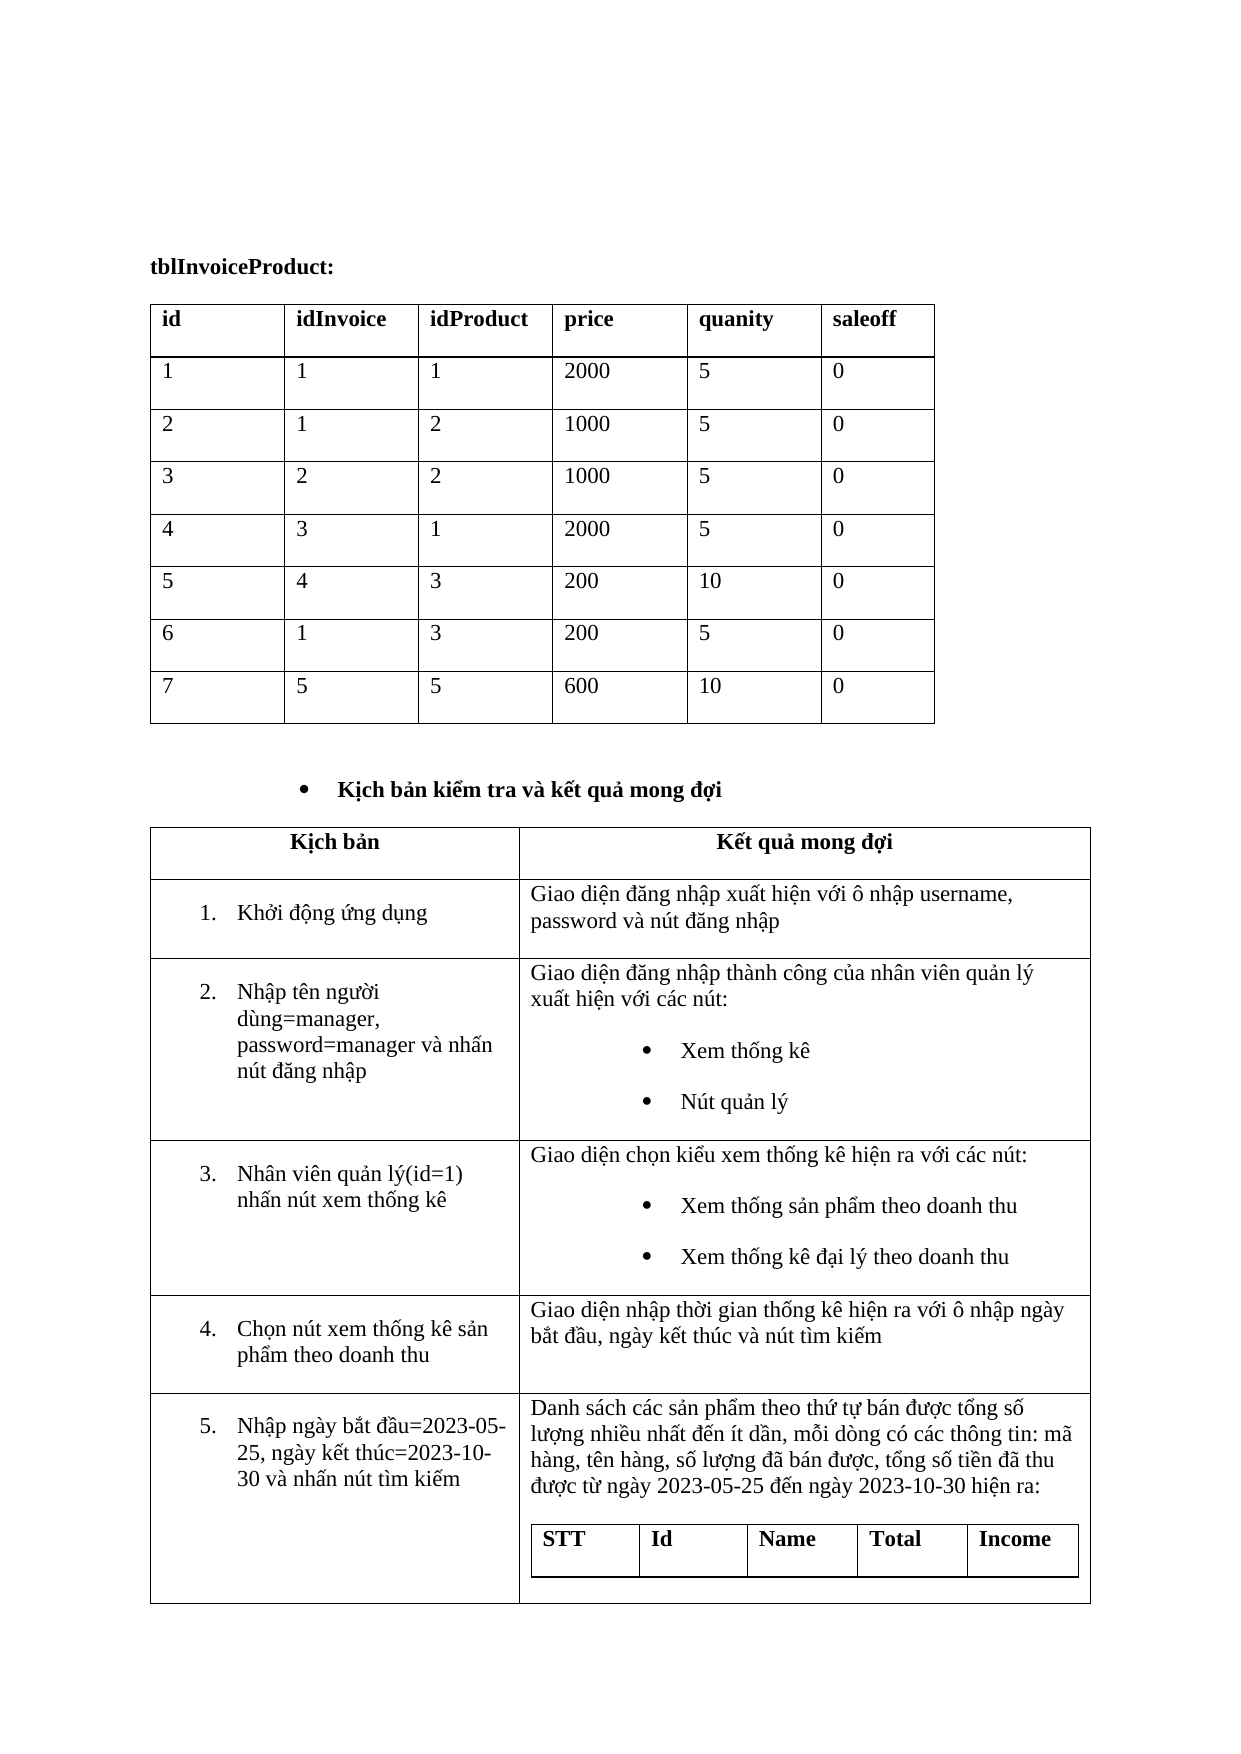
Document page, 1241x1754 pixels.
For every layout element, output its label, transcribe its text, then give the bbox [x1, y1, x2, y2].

table_cell Chọn nút xem thống kê sản phẩm theo doanh thu [151, 1296, 519, 1392]
table_cell 4 [151, 515, 284, 566]
table_cell 10 [688, 567, 821, 618]
table_cell 1000 [553, 462, 687, 514]
table_cell 5 [419, 672, 552, 723]
table_cell 0 [822, 410, 934, 461]
table_header id [151, 305, 284, 356]
table_cell 0 [822, 620, 934, 671]
table_cell 4 [285, 567, 418, 618]
table_cell 5 [151, 567, 284, 618]
table_cell 7 [151, 672, 284, 723]
table_cell 1 [419, 358, 552, 409]
table_cell 5 [688, 358, 821, 409]
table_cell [520, 1394, 1090, 1603]
table_cell 0 [822, 462, 934, 514]
table_cell 3 [285, 515, 418, 566]
table_cell 3 [419, 620, 552, 671]
table_cell Giao diện nhập thời gian thống kê hiện ra với ô nhập ngày bắt đầu, ngày kết thúc và nút tìm kiếm [520, 1296, 1090, 1392]
table_header Kịch bản [151, 828, 519, 879]
table_cell 5 [688, 515, 821, 566]
table_cell 10 [688, 672, 821, 723]
table_cell 5 [688, 620, 821, 671]
table_cell 5 [688, 410, 821, 461]
table_header idInvoice [285, 305, 418, 356]
table_cell 2 [419, 462, 552, 514]
table_header Kết quả mong đợi [520, 828, 1090, 879]
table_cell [151, 1394, 519, 1603]
table_cell Nhân viên quản lý(id=1) nhấn nút xem thống kê [151, 1141, 519, 1295]
table_cell 1 [285, 620, 418, 671]
table_cell 1 [285, 410, 418, 461]
list Kịch bản kiểm tra và kết quả mong đợi [300, 776, 1090, 802]
table_cell 200 [553, 620, 687, 671]
table_header price [553, 305, 687, 356]
table_cell 2 [419, 410, 552, 461]
table_cell 2 [285, 462, 418, 514]
table_cell 1 [285, 358, 418, 409]
table_cell 600 [553, 672, 687, 723]
table_cell 1 [151, 358, 284, 409]
table_cell 0 [822, 672, 934, 723]
table_cell 2000 [553, 515, 687, 566]
table_cell Nhập tên người dùng=manager, password=manager và nhấn nút đăng nhập [151, 959, 519, 1139]
table_cell 5 [688, 462, 821, 514]
table_header idProduct [419, 305, 552, 356]
table_cell 6 [151, 620, 284, 671]
table_cell 5 [285, 672, 418, 723]
table_header quanity [688, 305, 821, 356]
table_cell 0 [822, 567, 934, 618]
table_header saleoff [822, 305, 934, 356]
table_cell 1000 [553, 410, 687, 461]
table_cell 0 [822, 515, 934, 566]
table_cell 2000 [553, 358, 687, 409]
table_cell Giao diện đăng nhập thành công của nhân viên quản lý xuất hiện với các nút: Xem thống kê Nút quản lý [520, 959, 1090, 1139]
table_cell 0 [822, 358, 934, 409]
table_cell 2 [151, 410, 284, 461]
text tblInvoiceProduct: [150, 253, 1090, 279]
table_cell 3 [151, 462, 284, 514]
table_cell Khởi động ứng dụng [151, 880, 519, 958]
table_cell 200 [553, 567, 687, 618]
table_cell Giao diện chọn kiểu xem thống kê hiện ra với các nút: Xem thống sản phẩm theo doanh thu Xem thống kê đại lý theo doanh thu [520, 1141, 1090, 1295]
table_cell 1 [419, 515, 552, 566]
table_cell 3 [419, 567, 552, 618]
table_cell Giao diện đăng nhập xuất hiện với ô nhập username, password và nút đăng nhập [520, 880, 1090, 958]
